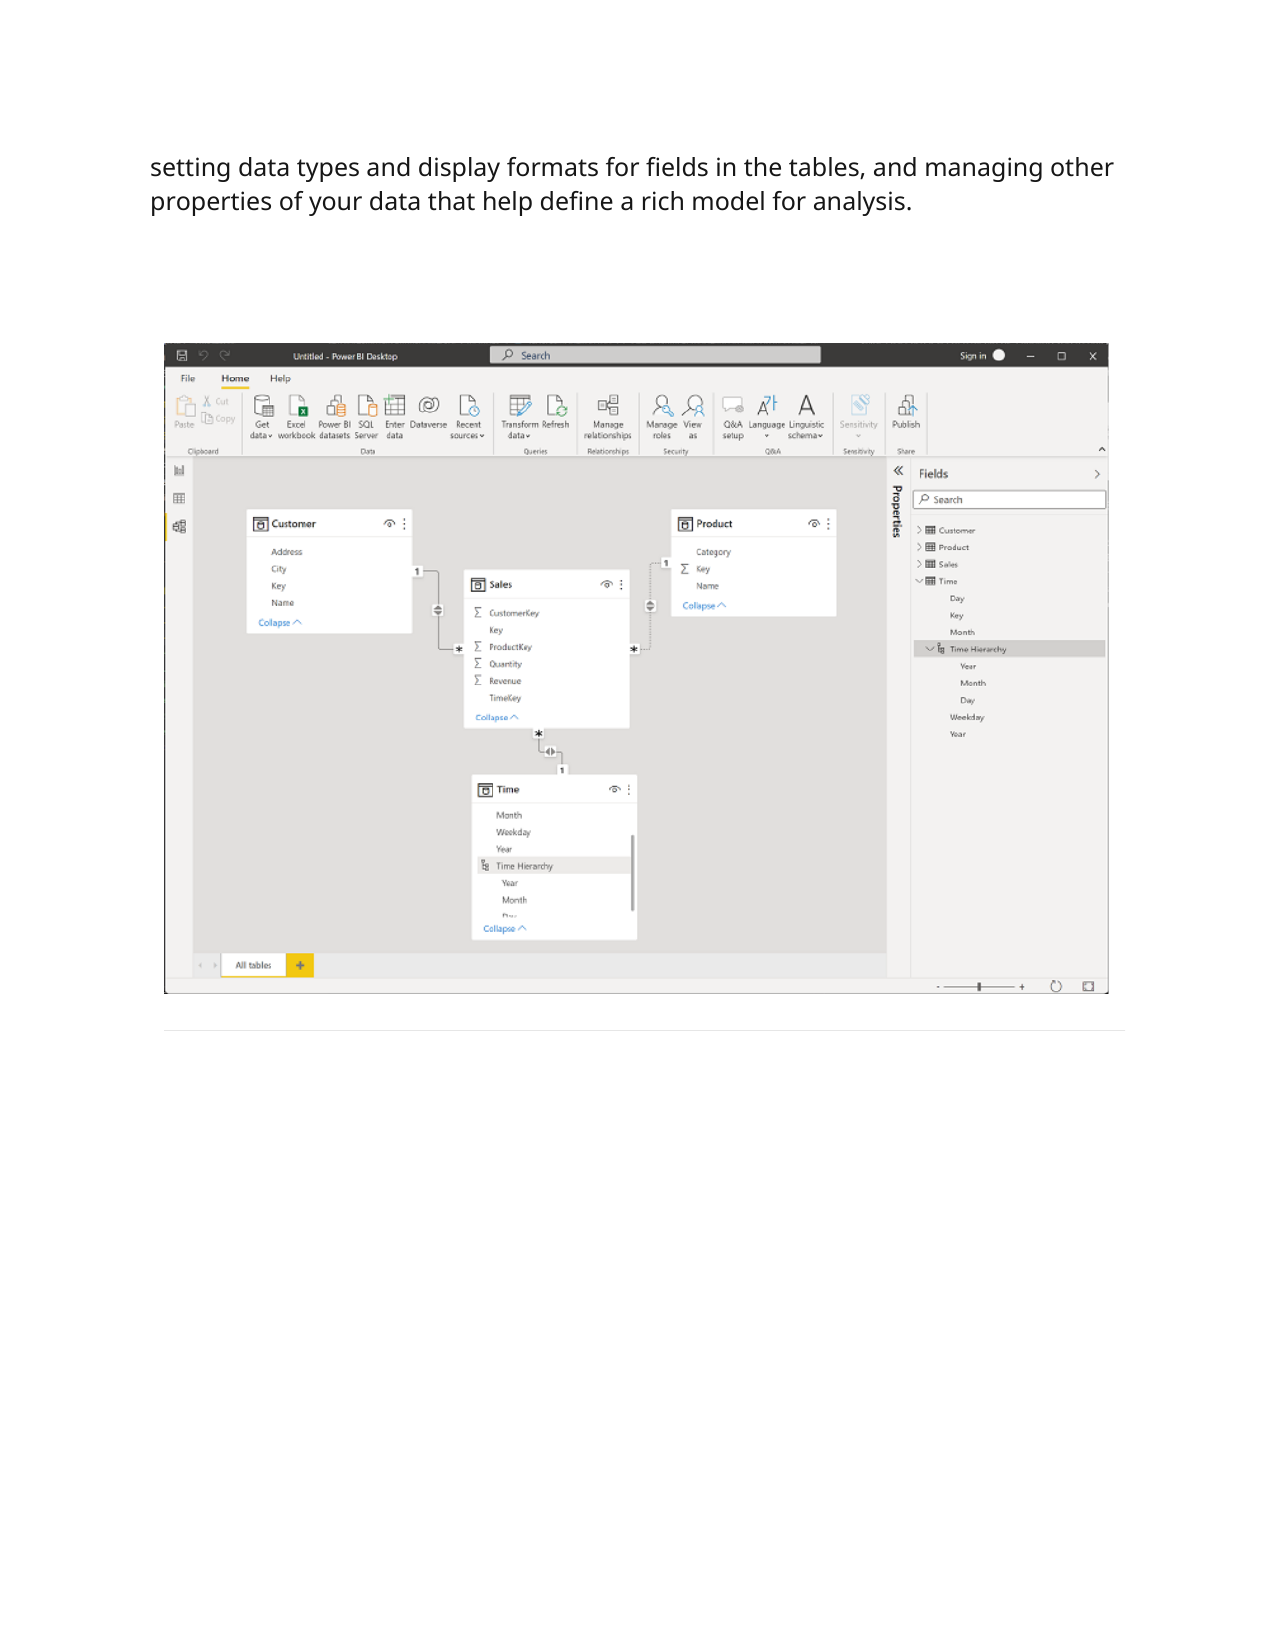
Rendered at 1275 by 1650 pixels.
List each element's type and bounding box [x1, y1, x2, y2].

picture [150, 326, 1125, 1044]
text [150, 150, 1125, 218]
